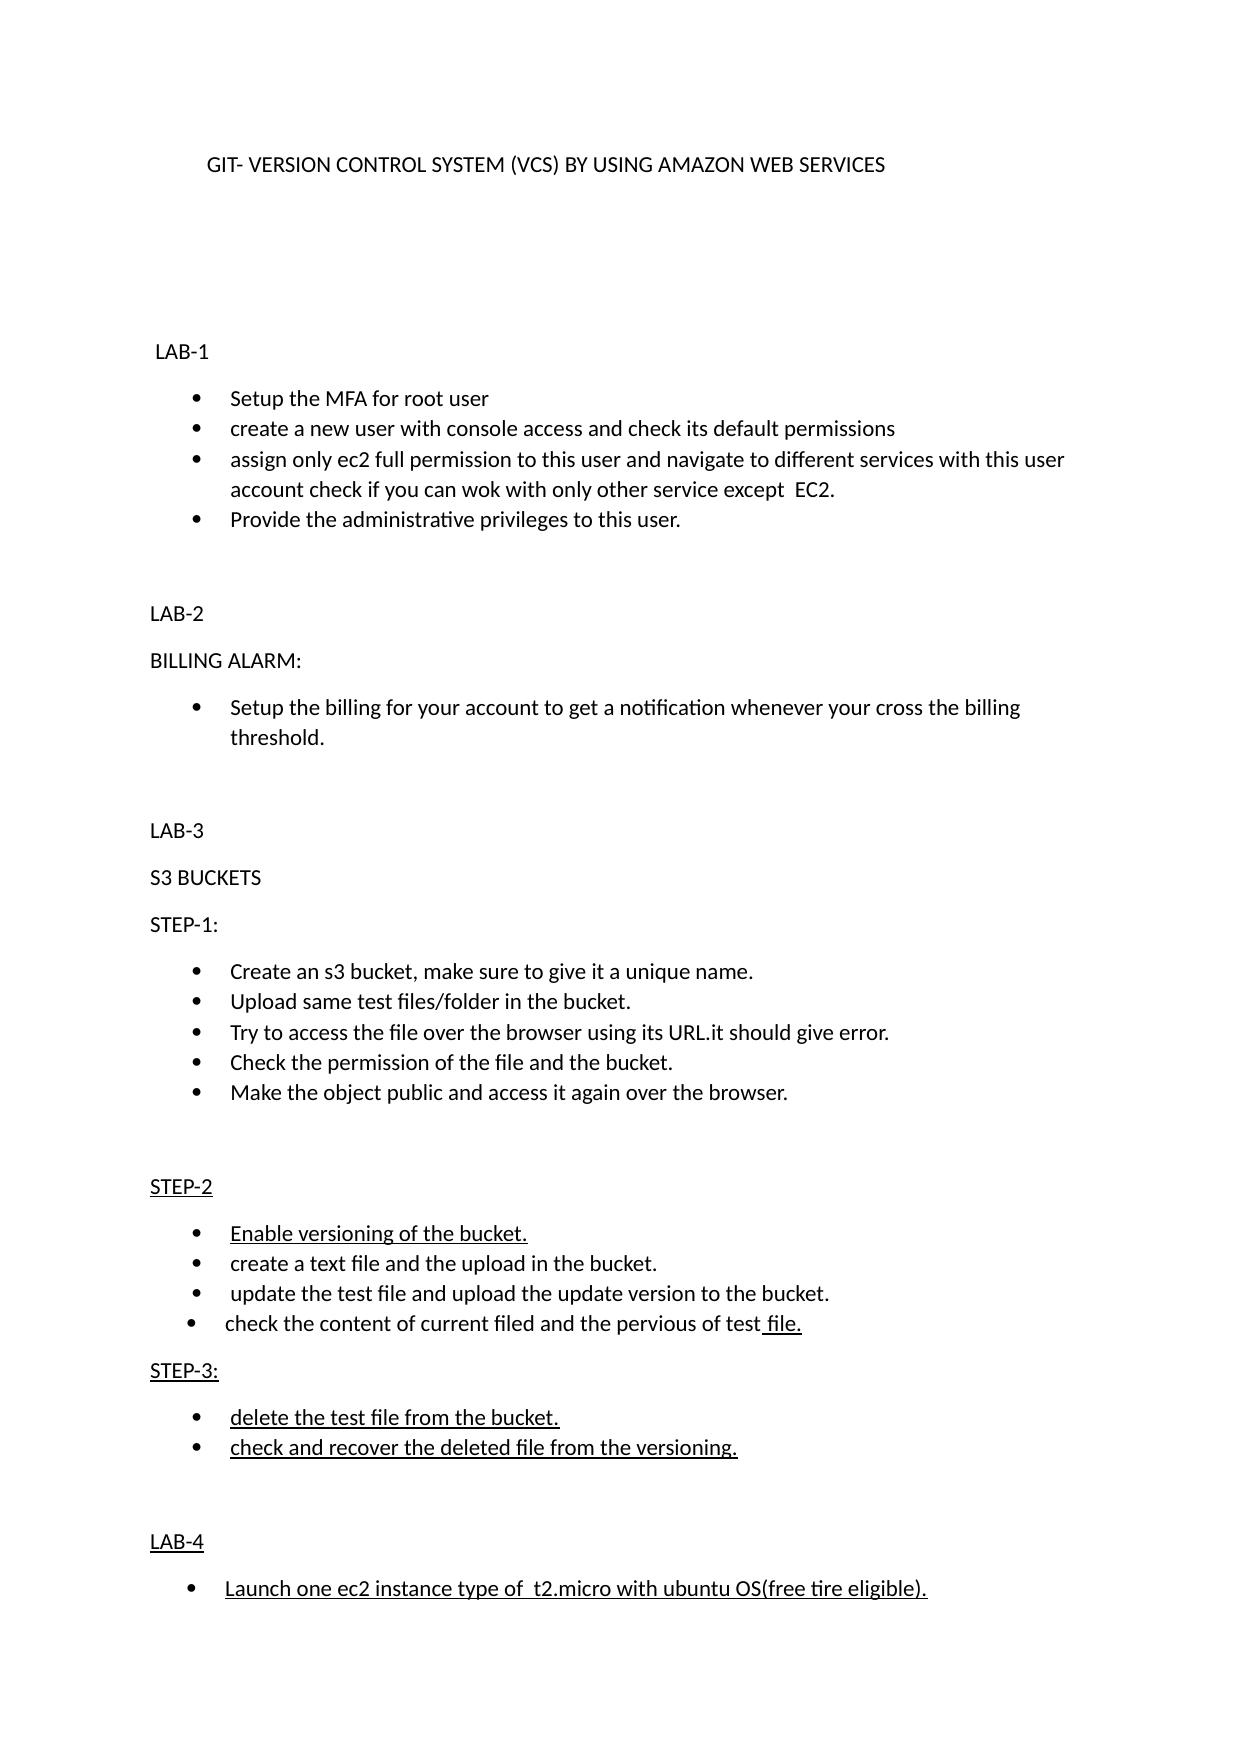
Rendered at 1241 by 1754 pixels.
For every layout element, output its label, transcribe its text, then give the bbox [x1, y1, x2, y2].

list Upload same test files/folder in the bucket. [193, 987, 1090, 1016]
list create a new user with console access and check its default permissions [193, 414, 1090, 443]
list Try to access the file over the browser using its URL.it should give error. [193, 1018, 1090, 1046]
list Launch one ec2 instance type of t2.micro with ubuntu OS(free tire eligible). [187, 1574, 1090, 1602]
text S3 BUCKETS [150, 863, 1090, 892]
list Check the permission of the file and the bucket. [193, 1048, 1090, 1076]
list Make the object public and access it again over the browser. [193, 1078, 1090, 1106]
list check the content of current filed and the pervious of test file. [187, 1309, 1090, 1337]
text LAB-1 [150, 337, 1090, 366]
list update the test file and upload the update version to the bucket. [193, 1279, 1090, 1307]
text STEP-1: [150, 910, 1090, 938]
text STEP-2 [150, 1172, 1090, 1200]
text STEP-3: [150, 1356, 1090, 1384]
text BILLING ALARM: [150, 646, 1090, 674]
list Create an s3 bucket, make sure to give it a unique name. [193, 957, 1090, 985]
list delete the test file from the bucket. [193, 1403, 1090, 1431]
list create a text file and the upload in the bucket. [193, 1249, 1090, 1277]
text LAB-4 [150, 1527, 1090, 1555]
list Setup the MFA for root user [193, 384, 1090, 412]
list check and recover the deleted file from the versioning. [193, 1433, 1090, 1461]
list assign only ec2 full permission to this user and navigate to different services with this user account check if you can wok with only other service except EC2. [193, 445, 1090, 503]
list Enable versioning of the bucket. [193, 1219, 1090, 1247]
list Provide the administrative privileges to this user. [193, 505, 1090, 533]
list Setup the billing for your account to get a notification whenever your cross the billing threshold. [193, 693, 1090, 751]
text LAB-2 [150, 599, 1090, 627]
text GIT- VERSION CONTROL SYSTEM (VCS) BY USING AMAZON WEB SERVICES [150, 150, 1090, 178]
text LAB-3 [150, 817, 1090, 845]
